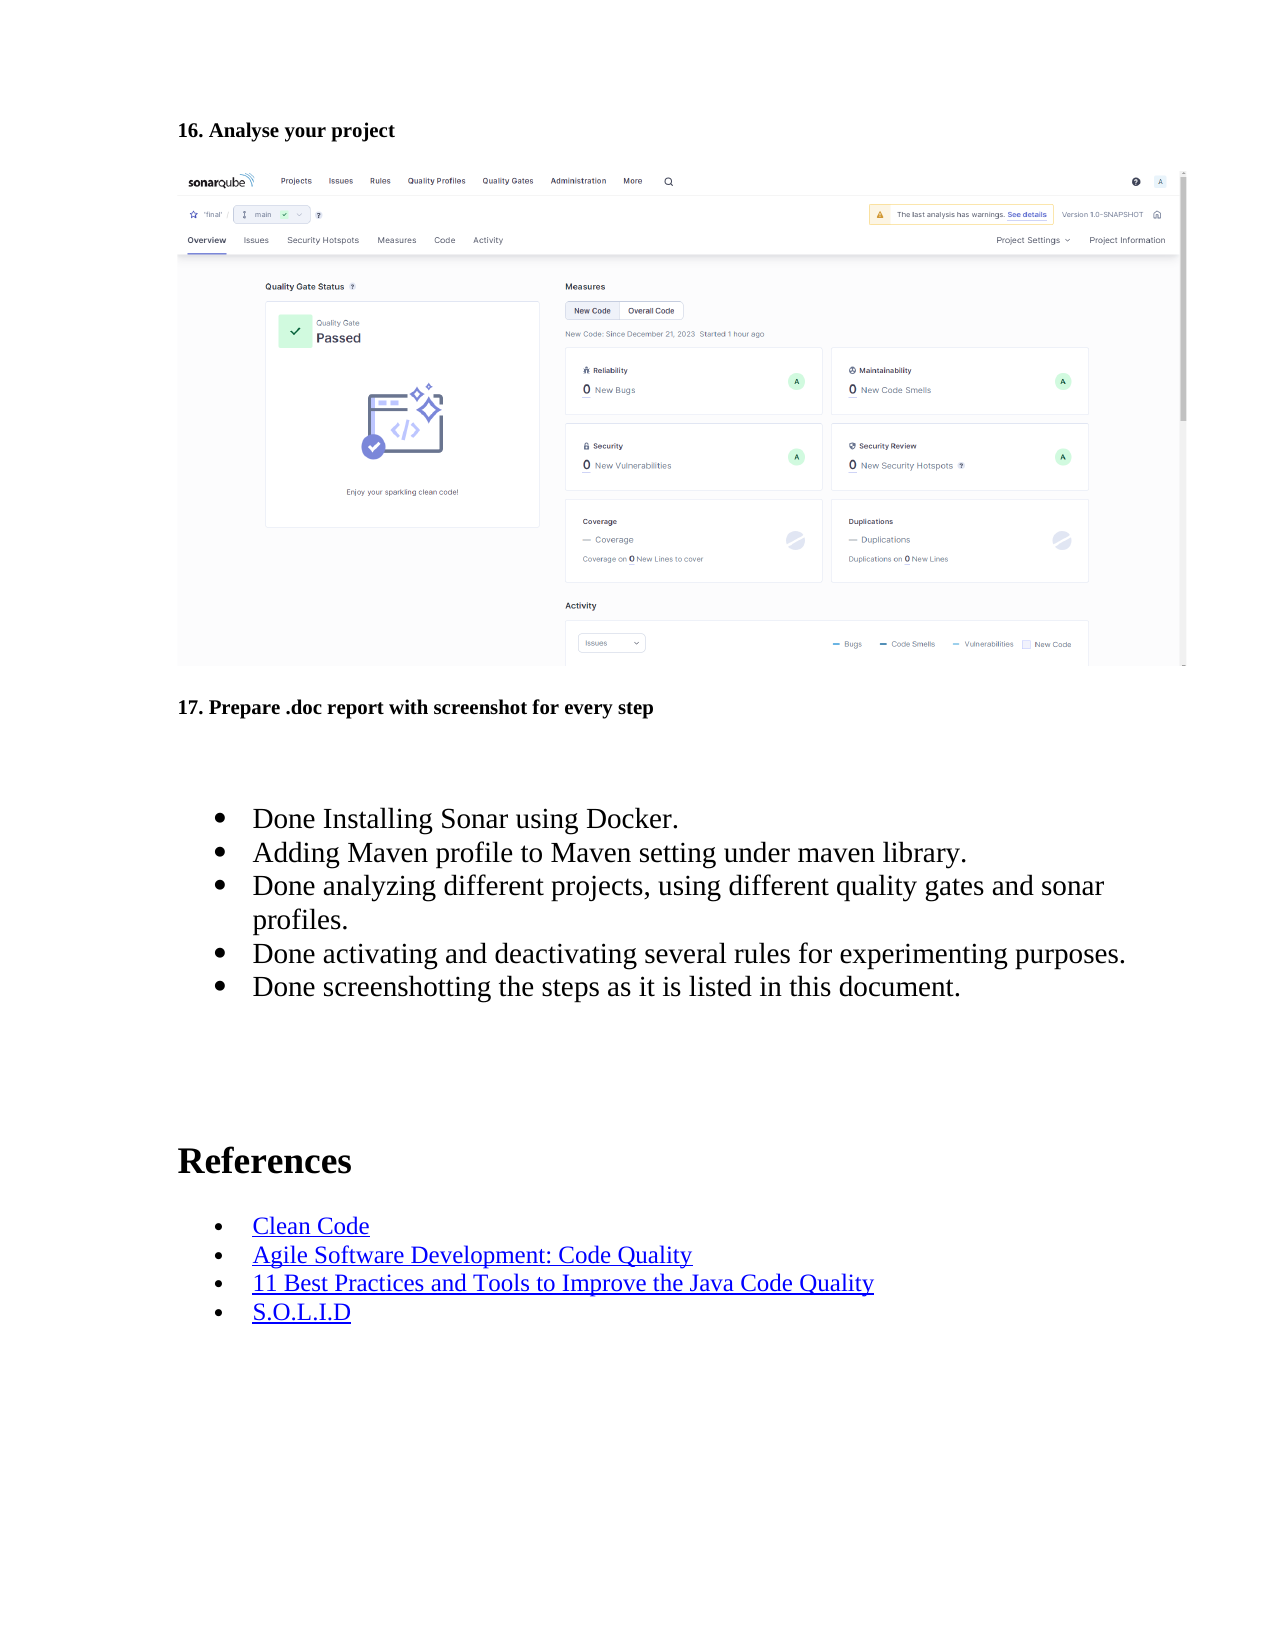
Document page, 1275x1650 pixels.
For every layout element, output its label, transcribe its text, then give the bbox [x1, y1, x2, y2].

list Adding Maven profile to Maven setting under maven library. [215, 835, 1186, 868]
text References [177, 1139, 1186, 1182]
text 16. Analyse your project [177, 118, 1186, 142]
picture [177, 171, 1187, 666]
list Agile Software Development: Code Quality [215, 1240, 1186, 1268]
list 11 Best Practices and Tools to Improve the Java Code Quality [215, 1268, 1186, 1297]
list S.O.L.I.D [215, 1297, 1186, 1326]
text 17. Prepare .doc report with screenshot for every step [177, 695, 1186, 719]
list Done analyzing different projects, using different quality gates and sonar profiles. [215, 868, 1186, 936]
list Done Installing Sonar using Docker. [215, 801, 1186, 835]
list Clean Code [215, 1211, 1186, 1240]
list Done activating and deactivating several rules for experimenting purposes. [215, 936, 1186, 969]
list Done screenshotting the steps as it is listed in this document. [215, 969, 1186, 1003]
